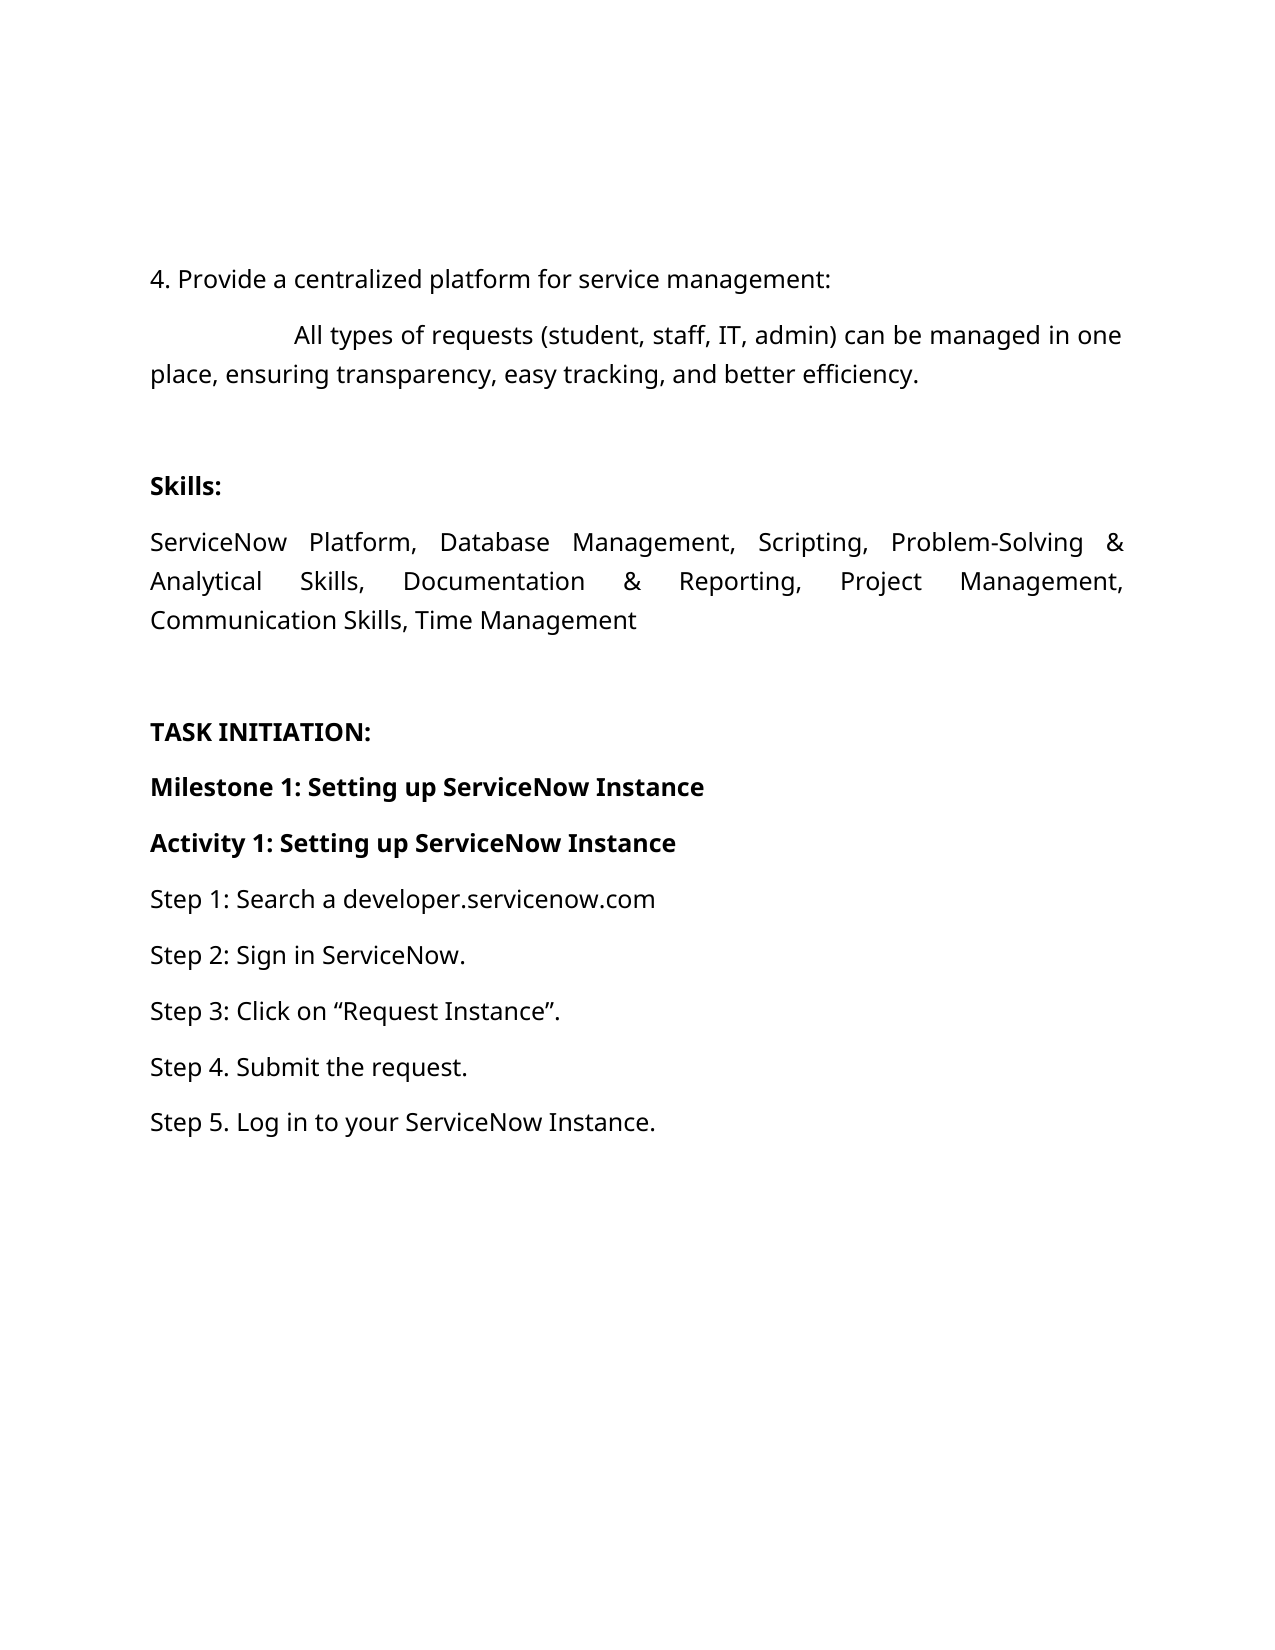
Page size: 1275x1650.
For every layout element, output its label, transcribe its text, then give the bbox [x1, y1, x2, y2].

text ServiceNow Platform, Database Management, Scripting, Problem-Solving & Analytical Skills, Documentation & Reporting, Project Management, Communication Skills, Time Management [150, 524, 1125, 637]
text Step 5. Log in to your ServiceNow Instance. [150, 1105, 1125, 1139]
text Skills: [150, 468, 1125, 502]
text Step 2: Sign in ServiceNow. [150, 937, 1125, 972]
text All types of requests (student, staff, IT, admin) can be managed in one place, ensuring transparency, easy tracking, and better efficiency. [150, 317, 1125, 391]
text Step 3: Click on “Request Instance”. [150, 993, 1125, 1027]
text Step 1: Search a developer.servicenow.com [150, 882, 1125, 916]
text TASK INITIATION: [150, 714, 1125, 748]
text Milestone 1: Setting up ServiceNow Instance [150, 770, 1125, 804]
text 4. Provide a centralized platform for service management: [150, 262, 1125, 296]
text Activity 1: Setting up ServiceNow Instance [150, 826, 1125, 860]
text Step 4. Submit the request. [150, 1049, 1125, 1083]
